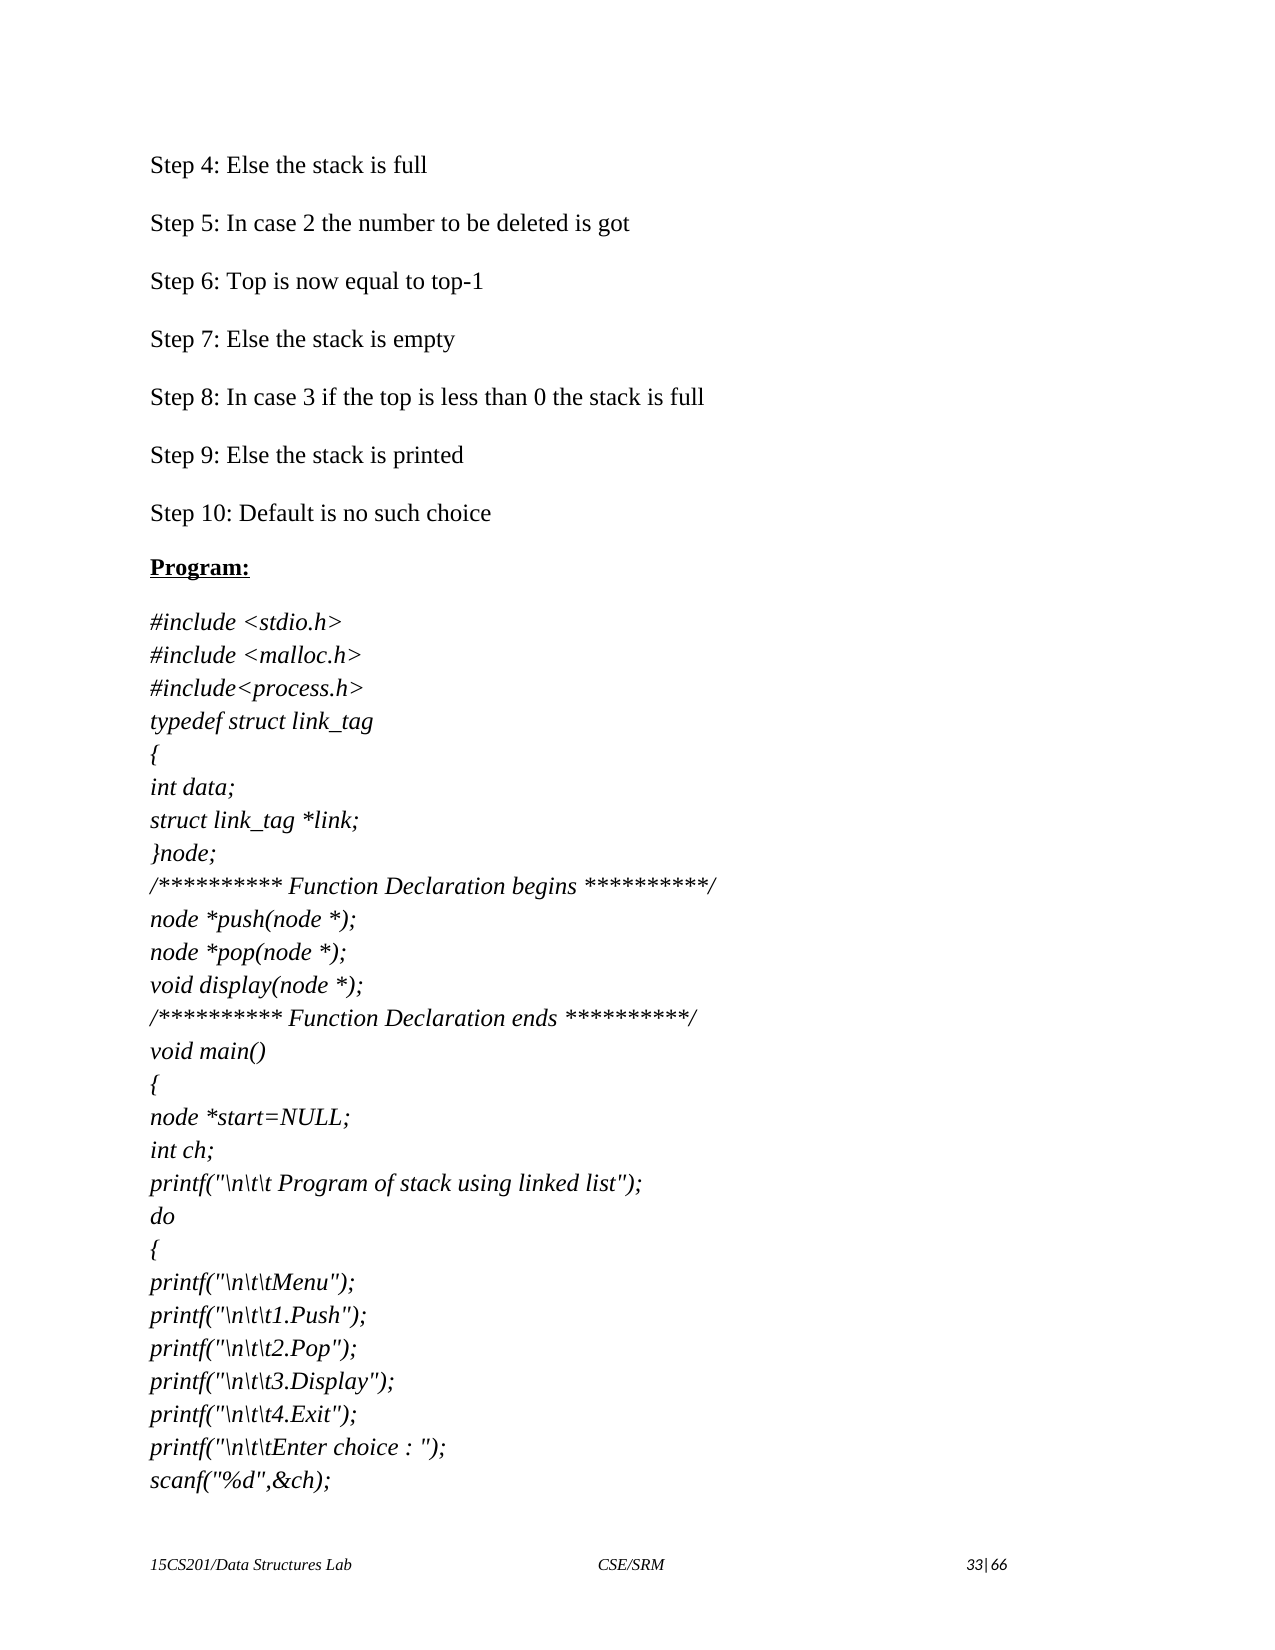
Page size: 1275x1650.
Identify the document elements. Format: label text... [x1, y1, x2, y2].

text int ch; [150, 1135, 1125, 1164]
text Step 5: In case 2 the number to be deleted is got [150, 208, 1125, 237]
text /********** Function Declaration begins **********/ [150, 871, 1125, 900]
text scanf("%d",&ch); [150, 1465, 1125, 1494]
text do [150, 1201, 1125, 1230]
text Step 10: Default is no such choice [150, 498, 1125, 527]
text Step 6: Top is now equal to top-1 [150, 266, 1125, 295]
text #include <stdio.h> [150, 607, 1125, 636]
text { [150, 1234, 1125, 1263]
text printf("\n\t\tMenu"); [150, 1267, 1125, 1296]
text struct link_tag *link; [150, 805, 1125, 834]
text printf("\n\t\t Program of stack using linked list"); [150, 1168, 1125, 1197]
text printf("\n\t\t2.Pop"); [150, 1333, 1125, 1362]
text }node; [150, 838, 1125, 867]
text { [150, 739, 1125, 768]
text printf("\n\t\t4.Exit"); [150, 1399, 1125, 1428]
text Program: [150, 553, 1125, 581]
text #include <malloc.h> [150, 640, 1125, 668]
text { [150, 1069, 1125, 1098]
text int data; [150, 772, 1125, 801]
text Step 8: In case 3 if the top is less than 0 the stack is full [150, 382, 1125, 411]
text #include<process.h> [150, 673, 1125, 702]
text void main() [150, 1036, 1125, 1065]
text node *pop(node *); [150, 937, 1125, 966]
text printf("\n\t\t3.Display"); [150, 1366, 1125, 1395]
text Step 7: Else the stack is empty [150, 324, 1125, 353]
text typedef struct link_tag [150, 706, 1125, 734]
text printf("\n\t\t1.Push"); [150, 1300, 1125, 1329]
text Step 9: Else the stack is printed [150, 440, 1125, 469]
text void display(node *); [150, 970, 1125, 999]
text node *push(node *); [150, 904, 1125, 933]
text node *start=NULL; [150, 1102, 1125, 1131]
text printf("\n\t\tEnter choice : "); [150, 1432, 1125, 1461]
text /********** Function Declaration ends **********/ [150, 1003, 1125, 1032]
text Step 4: Else the stack is full [150, 150, 1125, 179]
